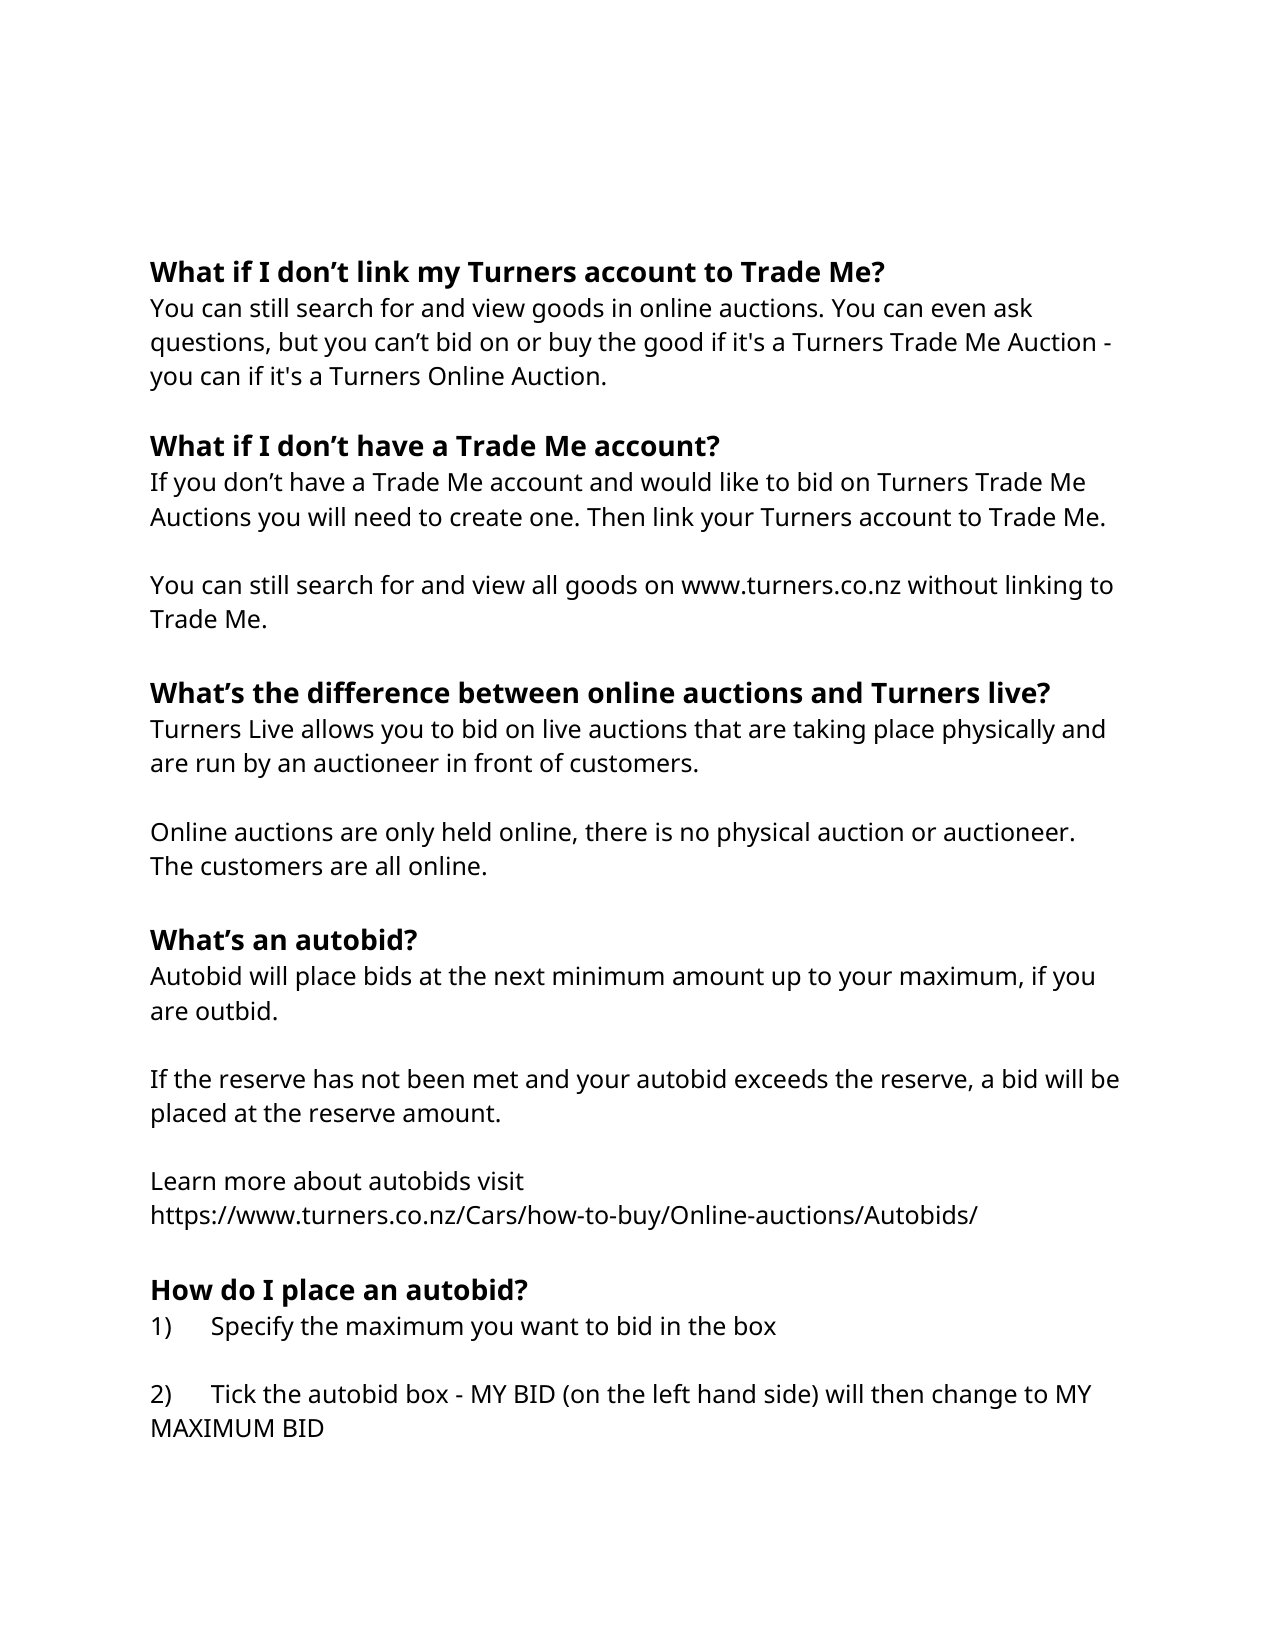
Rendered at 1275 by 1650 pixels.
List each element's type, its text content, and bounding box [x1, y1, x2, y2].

text If the reserve has not been met and your autobid exceeds the reserve, a bid will be placed at the reserve amount. [150, 1061, 1125, 1129]
text You can still search for and view goods in online auctions. You can even ask questions, but you can’t bid on or buy the good if it's a Turners Trade Me Auction - you can if it's a Turners Online Auction. [150, 291, 1125, 393]
text Online auctions are only held online, there is no physical auction or auctioneer. The customers are all online. [150, 814, 1125, 882]
text 1) Specify the maximum you want to bid in the box [150, 1308, 1125, 1342]
text What if I don’t link my Turners account to Trade Me? [150, 252, 1125, 291]
text Learn more about autobids visit https://www.turners.co.nz/Cars/how-to-buy/Online-auctions/Autobids/ [150, 1163, 1125, 1232]
text How do I place an autobid? [150, 1270, 1125, 1308]
text Turners Live allows you to bid on live auctions that are taking place physically and are run by an auctioneer in front of customers. [150, 712, 1125, 780]
text What’s the difference between online auctions and Turners live? [150, 674, 1125, 712]
text If you don’t have a Trade Me account and would like to bid on Turners Trade Me Auctions you will need to create one. Then link your Turners account to Trade Me. [150, 465, 1125, 533]
text What’s an autobid? [150, 921, 1125, 959]
text What if I don’t have a Trade Me account? [150, 427, 1125, 465]
text You can still search for and view all goods on www.turners.co.nz without linking to Trade Me. [150, 567, 1125, 635]
text 2) Tick the autobid box - MY BID (on the left hand side) will then change to MY MAXIMUM BID [150, 1376, 1125, 1444]
text Autobid will place bids at the next minimum amount up to your maximum, if you are outbid. [150, 959, 1125, 1027]
